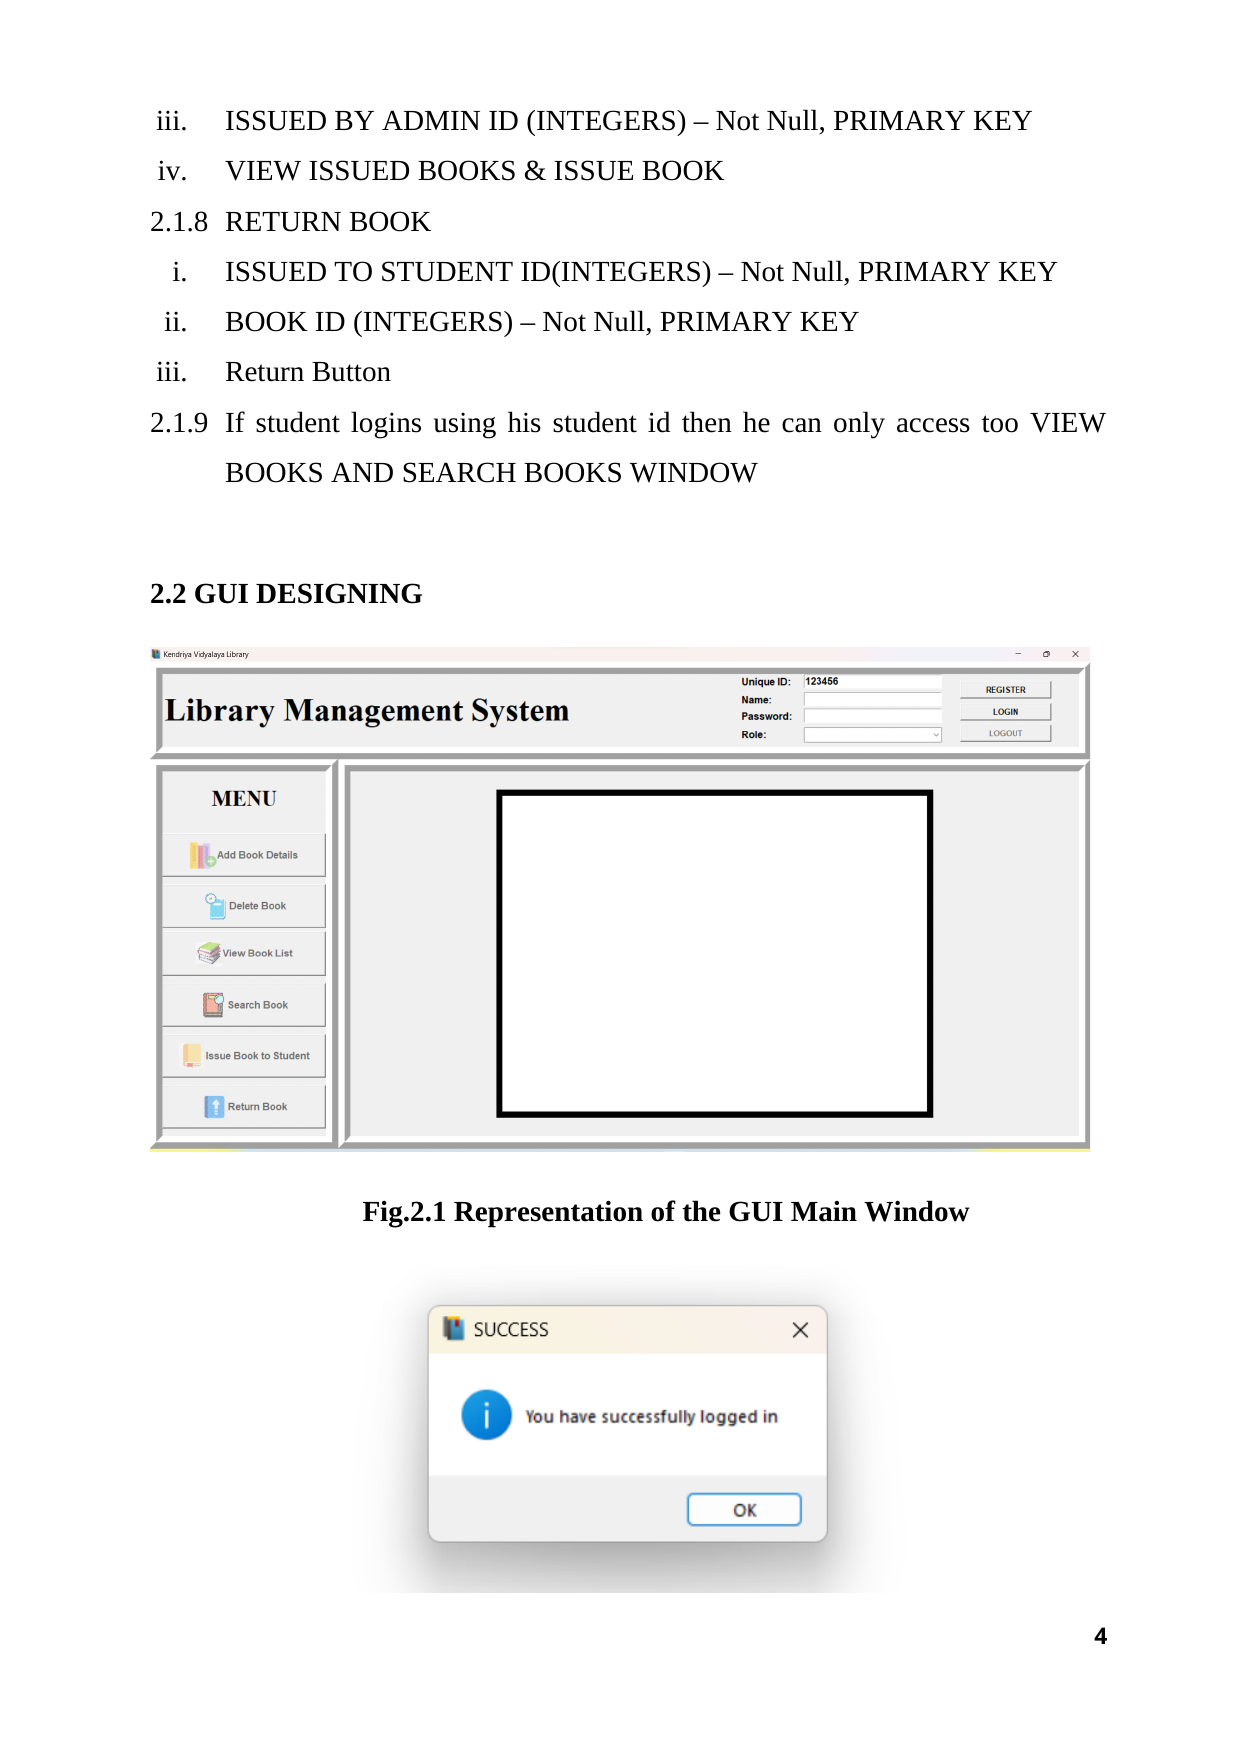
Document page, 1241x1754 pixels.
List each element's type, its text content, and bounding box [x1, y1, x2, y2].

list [187, 254, 1107, 287]
list RETURN BOOK [150, 204, 1107, 237]
list Return Button [187, 354, 1107, 388]
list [187, 304, 1107, 338]
picture [350, 1265, 907, 1593]
list If student logins using his student id then he can only access too VIEW BOOKS AND SEARCH BOOKS WINDOW [150, 405, 1107, 489]
text Fig.2.1 Representation of the GUI Main Window [150, 1194, 1107, 1227]
text 2.2 GUI DESIGNING [150, 577, 1107, 610]
list ISSUED BY ADMIN ID (INTEGERS) – Not Null, PRIMARY KEY [187, 103, 1107, 137]
list VIEW ISSUED BOOKS & ISSUE BOOK [187, 153, 1107, 187]
picture [150, 647, 1091, 1152]
